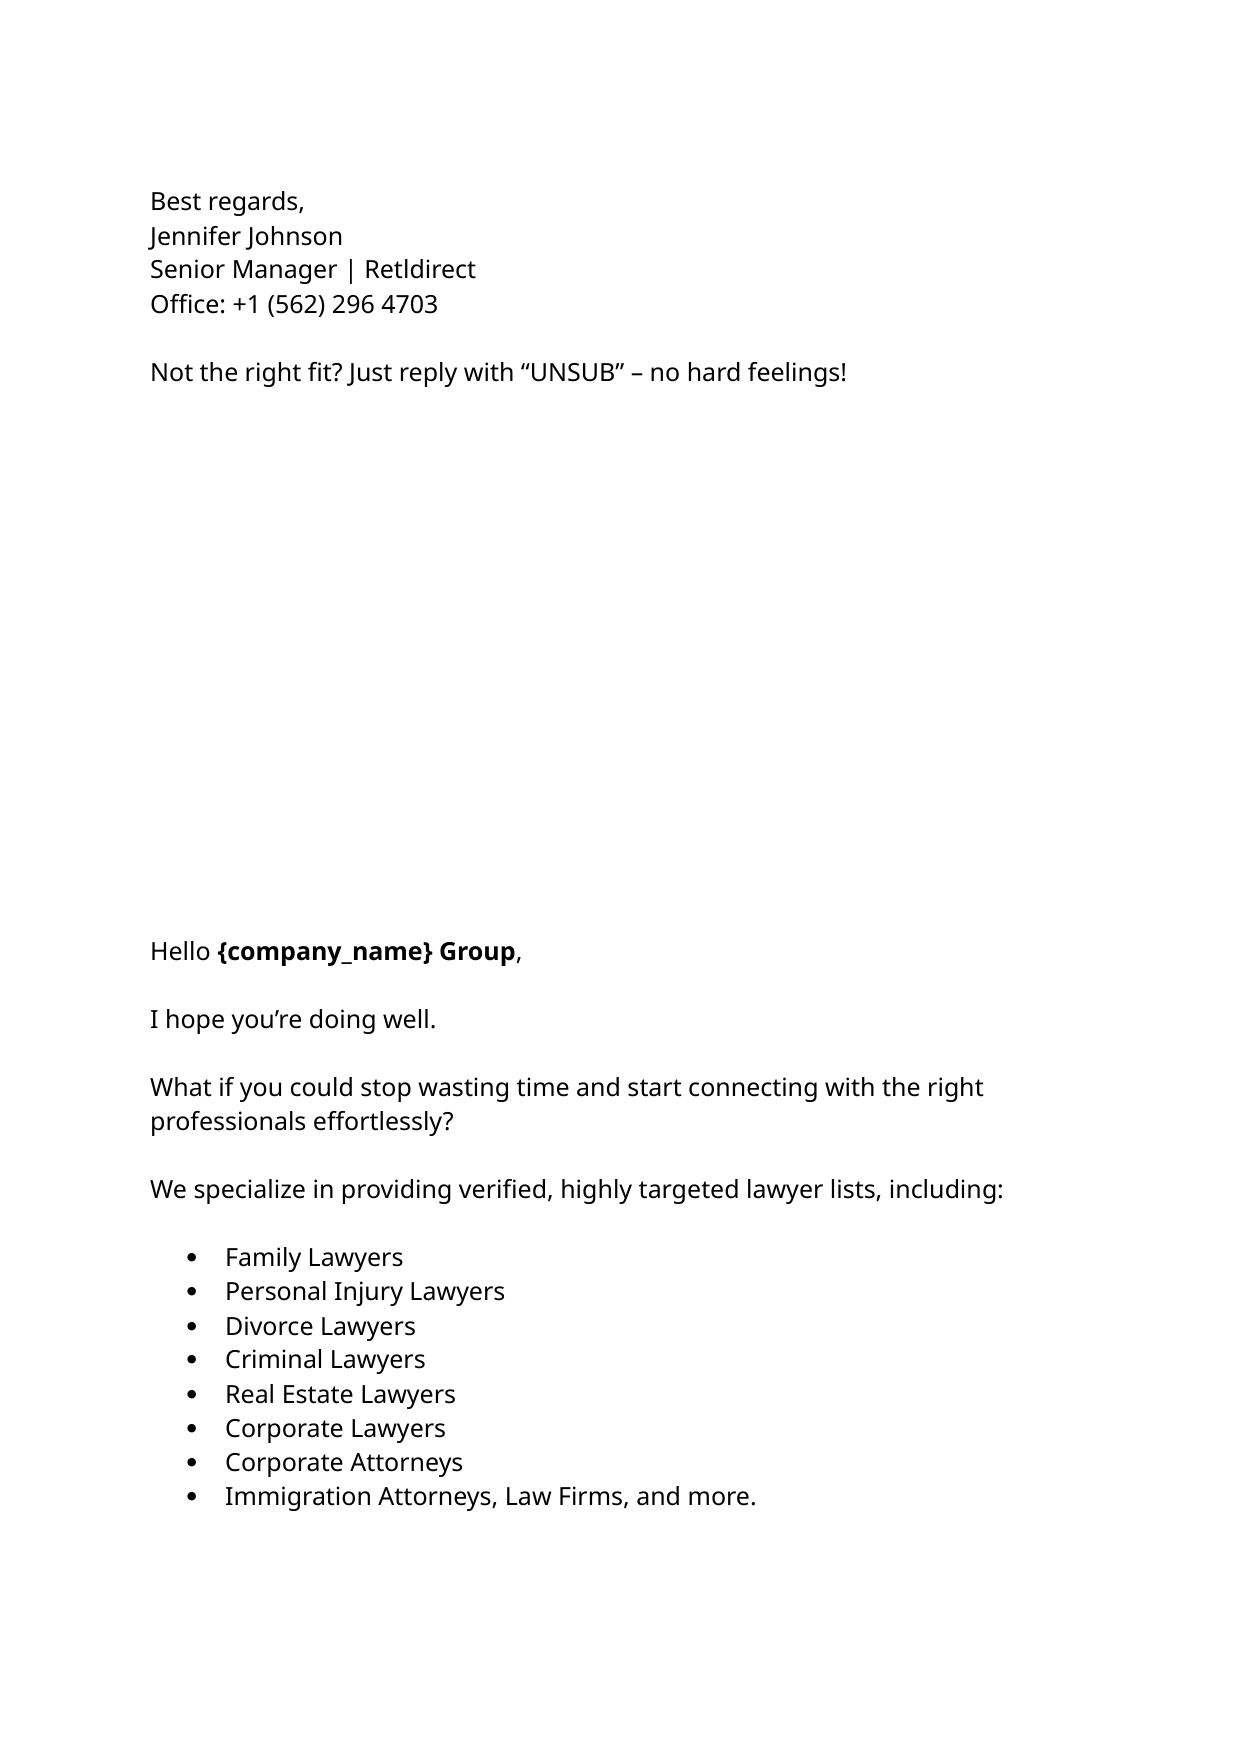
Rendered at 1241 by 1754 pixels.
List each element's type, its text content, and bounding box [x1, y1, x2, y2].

list Corporate Lawyers [187, 1410, 1090, 1444]
text Not the right fit? Just reply with “UNSUB” – no hard feelings! [150, 354, 1090, 388]
list Real Estate Lawyers [187, 1376, 1090, 1410]
text What if you could stop wasting time and start connecting with the right professionals effortlessly? [150, 1070, 1090, 1138]
list Divorce Lawyers [187, 1308, 1090, 1342]
text Office: +1 (562) 296 4703 [150, 286, 1090, 320]
text Best regards, [150, 184, 1090, 218]
list Criminal Lawyers [187, 1342, 1090, 1376]
text I hope you’re doing well. [150, 1002, 1090, 1036]
list Family Lawyers [187, 1240, 1090, 1274]
list Corporate Attorneys [187, 1444, 1090, 1478]
text Jennifer Johnson [150, 218, 1090, 252]
list Personal Injury Lawyers [187, 1274, 1090, 1308]
text We specialize in providing verified, highly targeted lawyer lists, including: [150, 1172, 1090, 1206]
text Hello {company_name} Group, [150, 933, 1090, 967]
text Senior Manager | Retldirect [150, 252, 1090, 286]
list Immigration Attorneys, Law Firms, and more. [187, 1478, 1090, 1512]
